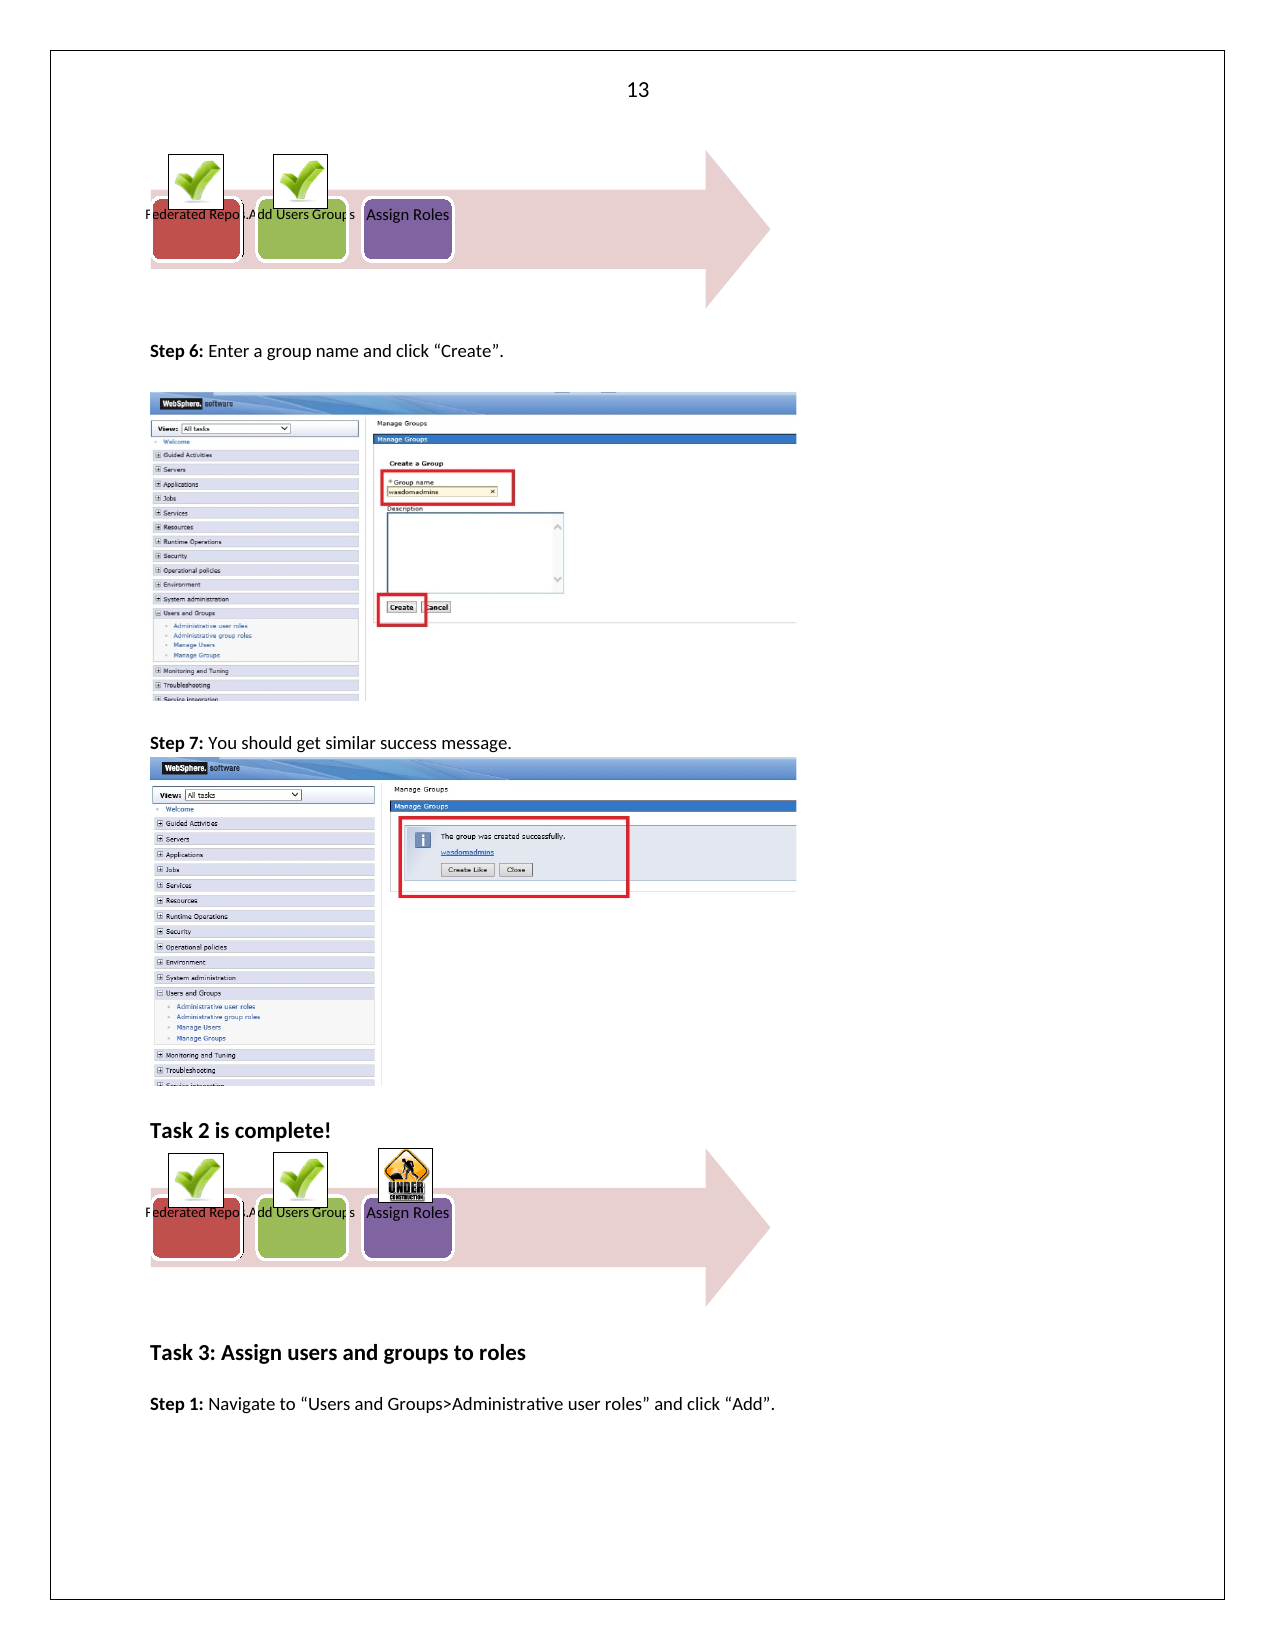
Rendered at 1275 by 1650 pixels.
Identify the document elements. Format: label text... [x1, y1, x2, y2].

picture [150, 757, 797, 1086]
text Step 1: Navigate to “Users and Groups>Administrative user roles” and click “Add”. [150, 1366, 1125, 1415]
picture [169, 155, 223, 209]
text Task 3: Assign users and groups to roles [150, 1338, 1125, 1366]
text Step 7: You should get similar success message. [150, 732, 1125, 754]
text Step 6: Enter a group name and click “Create”. [150, 339, 1125, 362]
picture [274, 1153, 327, 1207]
text Task 2 is complete! [150, 1116, 1125, 1144]
picture [169, 1154, 223, 1207]
picture [379, 1149, 432, 1202]
picture [150, 392, 797, 701]
picture [274, 155, 327, 208]
